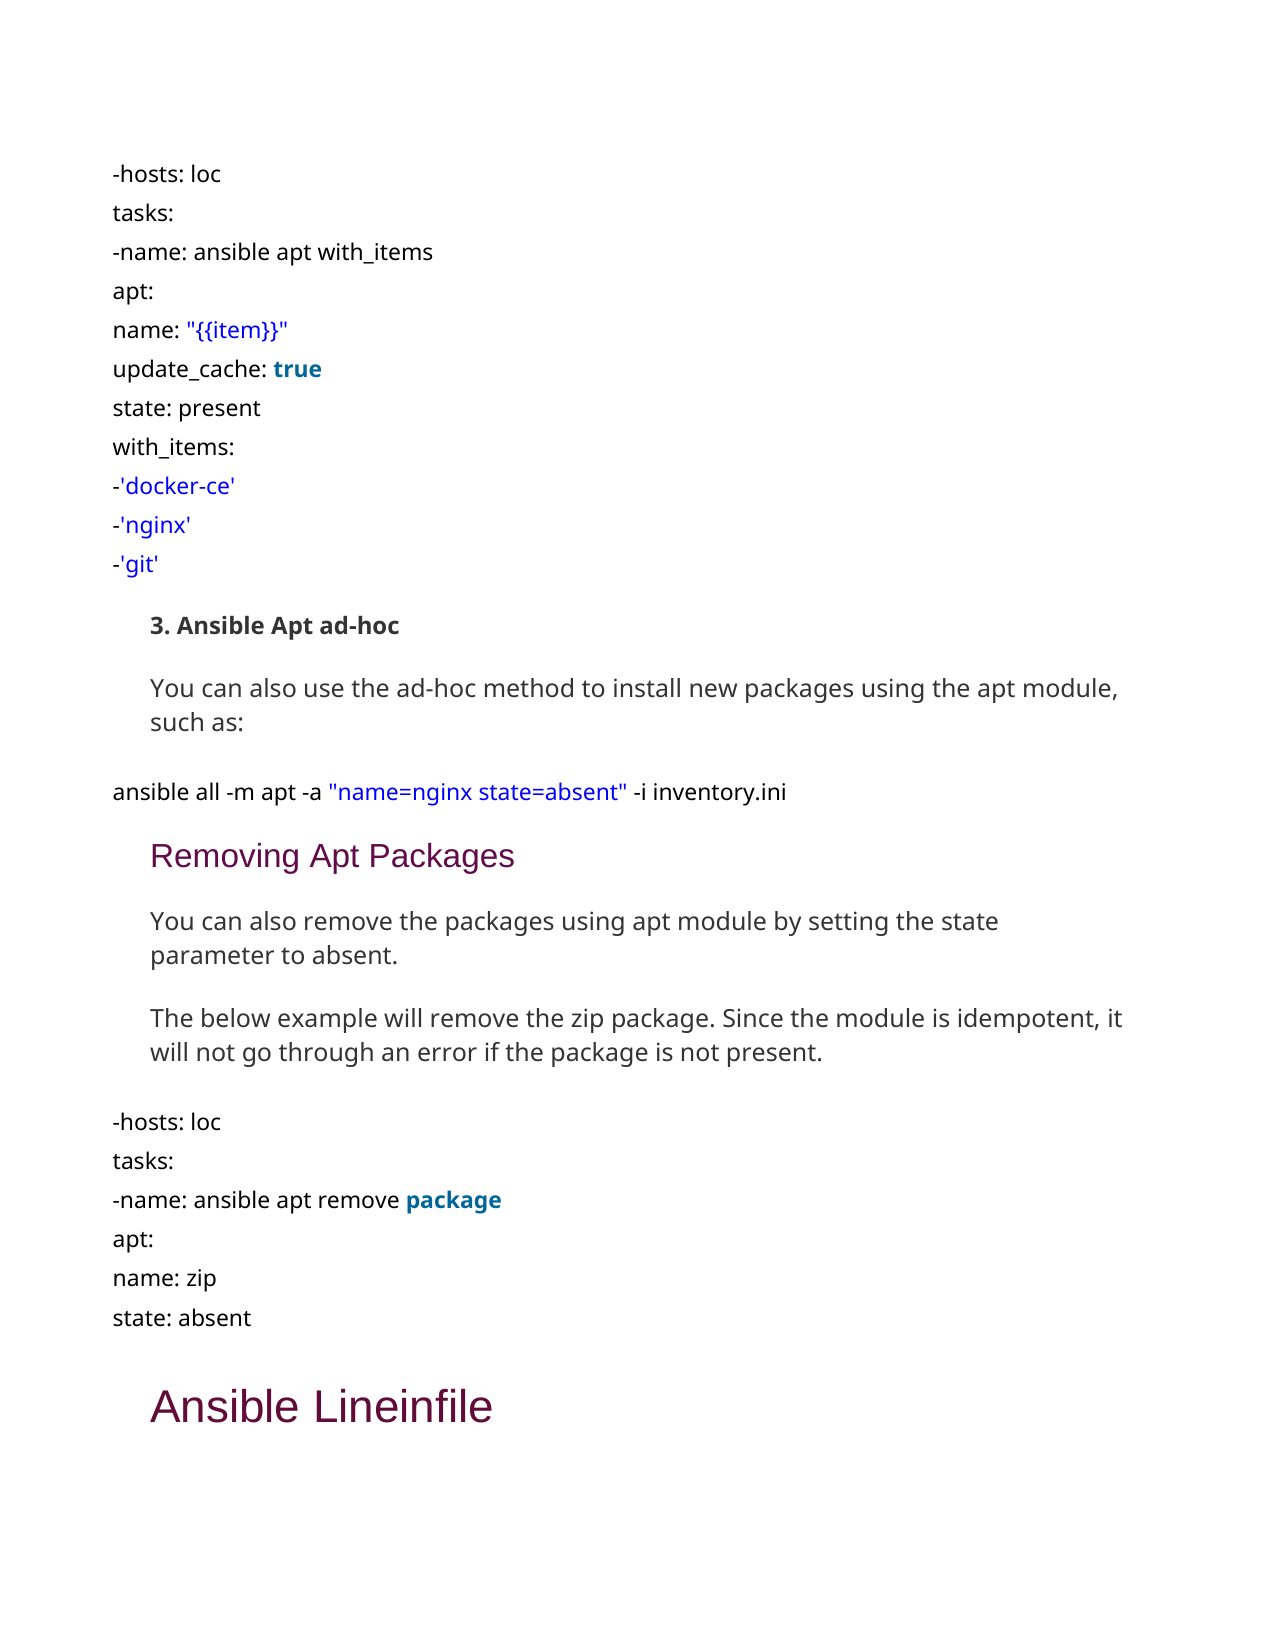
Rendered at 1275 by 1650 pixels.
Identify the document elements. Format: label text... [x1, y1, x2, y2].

text -'nginx' [112, 502, 1125, 541]
text ansible all -m apt -a "name=nginx state=absent" -i inventory.ini [112, 768, 1125, 807]
text apt: [112, 267, 1125, 306]
text You can also use the ad-hoc method to install new packages using the apt module, such as: [150, 671, 1125, 739]
text update_cache: true [112, 345, 1125, 384]
text -'docker-ce' [112, 462, 1125, 502]
text The below example will remove the zip package. Since the module is idempotent, it will not go through an error if the package is not present. [150, 1001, 1125, 1069]
text state: absent [112, 1294, 1125, 1333]
text with_items: [112, 423, 1125, 462]
text You can also remove the packages using apt module by setting the state parameter to absent. [150, 904, 1125, 972]
text tasks: [112, 1137, 1125, 1176]
text -hosts: loc [112, 150, 1125, 189]
text state: present [112, 384, 1125, 423]
subtitle Ansible Lineinfile [150, 1379, 1125, 1432]
text -name: ansible apt remove package [112, 1176, 1125, 1216]
text name: "{{item}}" [112, 306, 1125, 345]
text apt: [112, 1216, 1125, 1254]
text -hosts: loc [112, 1098, 1125, 1137]
text name: zip [112, 1254, 1125, 1294]
text -name: ansible apt with_items [112, 228, 1125, 267]
text 3. Ansible Apt ad-hoc [150, 609, 1125, 641]
text tasks: [112, 189, 1125, 228]
text -'git' [112, 541, 1125, 580]
subtitle Removing Apt Packages [150, 836, 1125, 874]
